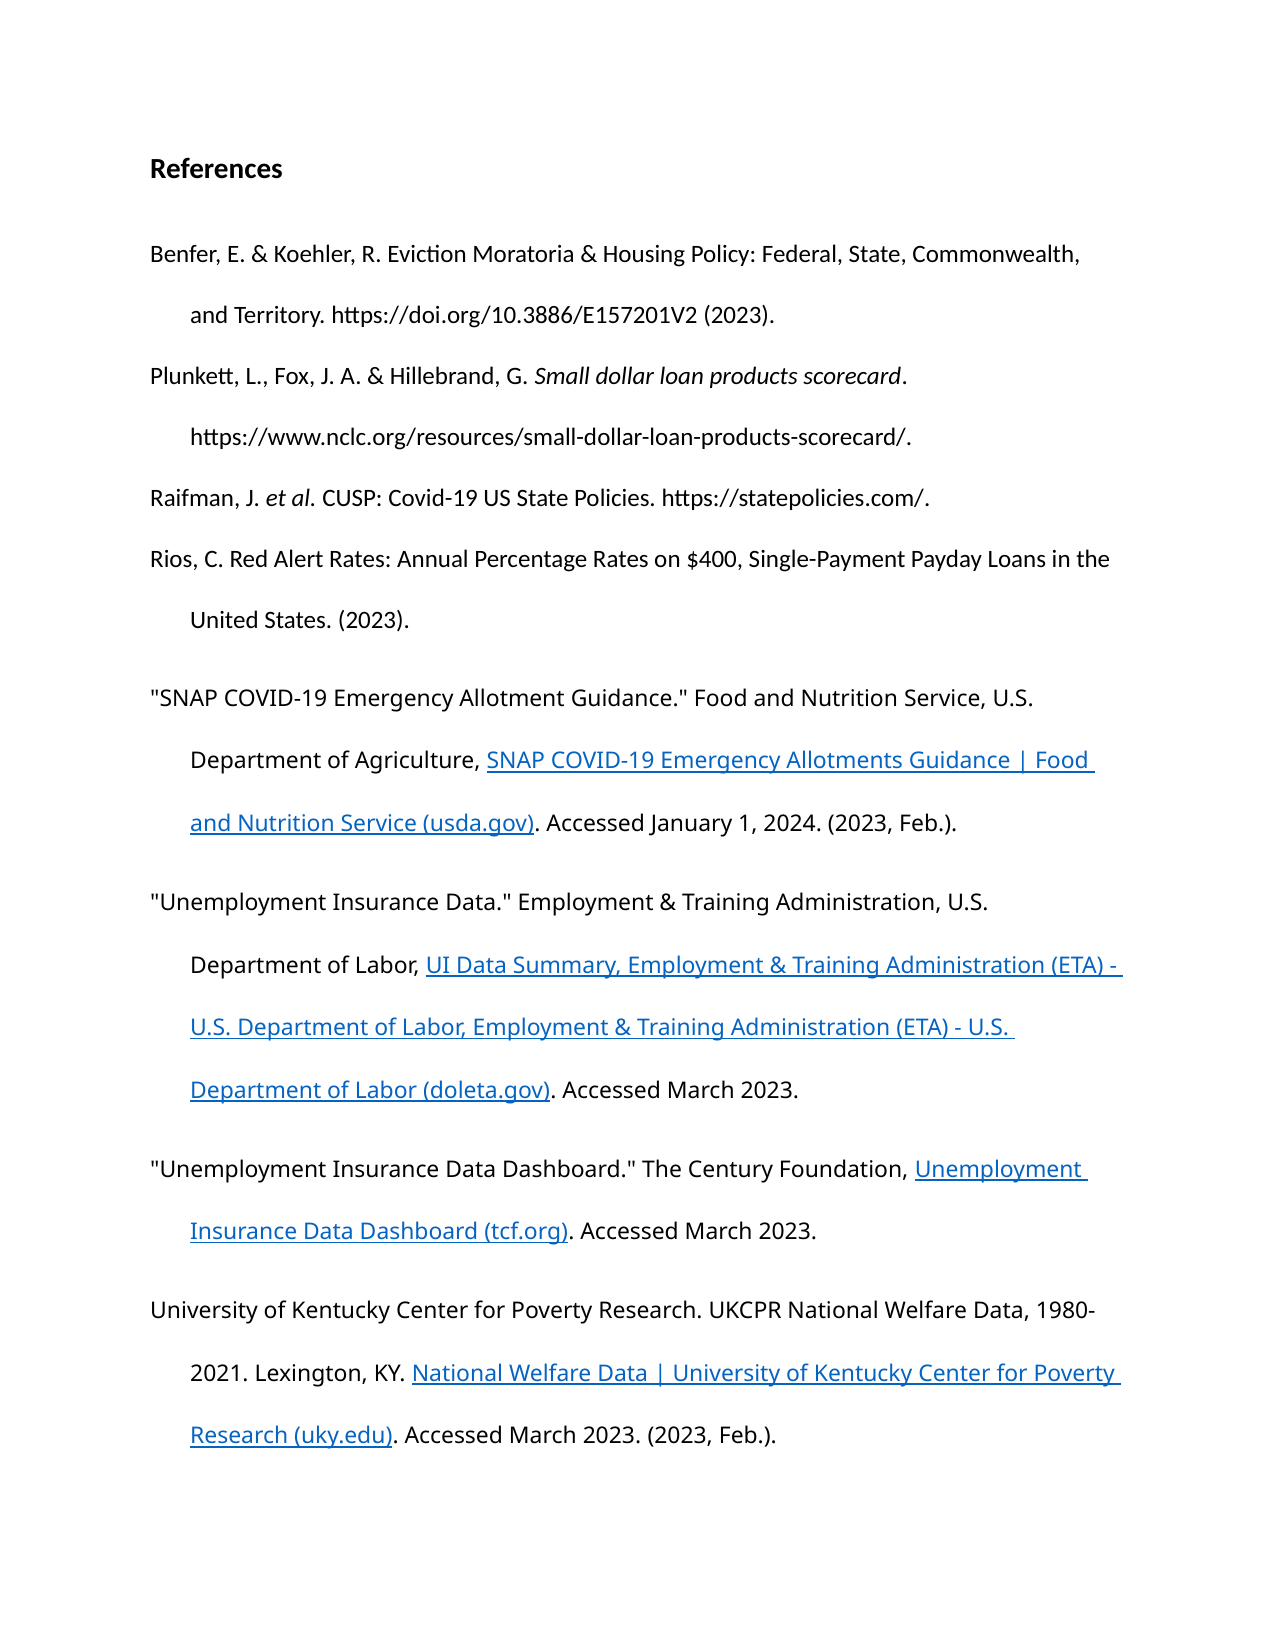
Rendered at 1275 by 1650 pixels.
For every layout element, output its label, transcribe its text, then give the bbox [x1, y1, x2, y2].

text "SNAP COVID-19 Emergency Allotment Guidance." Food and Nutrition Service, U.S. Department of Agriculture, SNAP COVID-19 Emergency Allotments Guidance | Food and Nutrition Service (usda.gov). Accessed January 1, 2024. (2023, Feb.). [150, 682, 1125, 838]
text University of Kentucky Center for Poverty Research. UKCPR National Welfare Data, 1980-2021. Lexington, KY. National Welfare Data | University of Kentucky Center for Poverty Research (uky.edu). Accessed March 2023. (2023, Feb.). [150, 1294, 1125, 1451]
text "Unemployment Insurance Data." Employment & Training Administration, U.S. Department of Labor, UI Data Summary, Employment & Training Administration (ETA) - U.S. Department of Labor, Employment & Training Administration (ETA) - U.S. Department of Labor (doleta.gov). Accessed March 2023. [150, 886, 1125, 1105]
text Benfer, E. & Koehler, R. Eviction Moratoria & Housing Policy: Federal, State, Commonwealth, and Territory. https://doi.org/10.3886/E157201V2 (2023). [150, 238, 1125, 329]
text Plunkett, L., Fox, J. A. & Hillebrand, G. Small dollar loan products scorecard. https://www.nclc.org/resources/small-dollar-loan-products-scorecard/. [150, 360, 1125, 452]
text Rios, C. Red Alert Rates: Annual Percentage Rates on $400, Single-Payment Payday Loans in the United States. (2023). [150, 543, 1125, 635]
text "Unemployment Insurance Data Dashboard." The Century Foundation, Unemployment Insurance Data Dashboard (tcf.org). Accessed March 2023. [150, 1153, 1125, 1246]
text References [150, 150, 1125, 186]
text Raifman, J. et al. CUSP: Covid-19 US State Policies. https://statepolicies.com/. [150, 482, 1125, 513]
